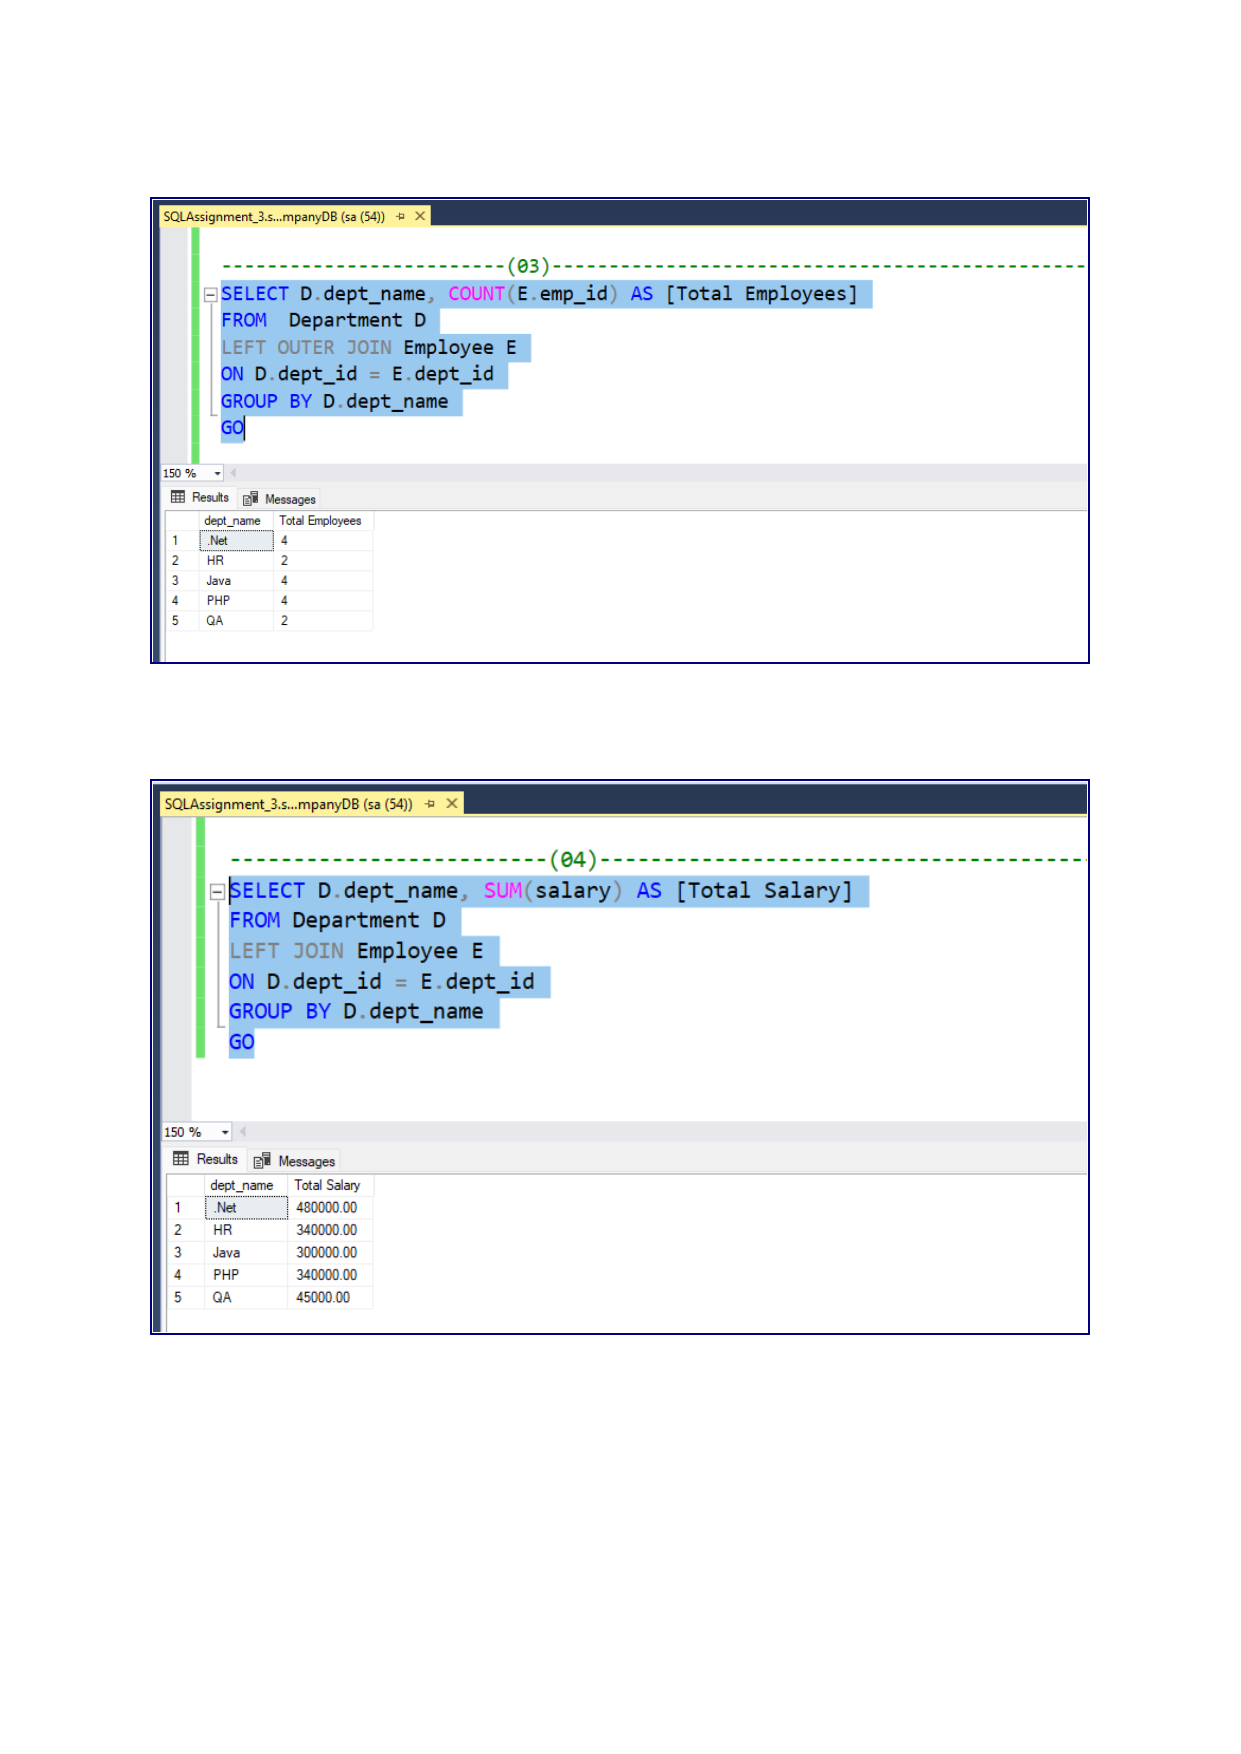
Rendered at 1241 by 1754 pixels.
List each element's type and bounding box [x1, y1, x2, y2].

picture [153, 782, 1087, 1332]
picture [153, 200, 1087, 662]
